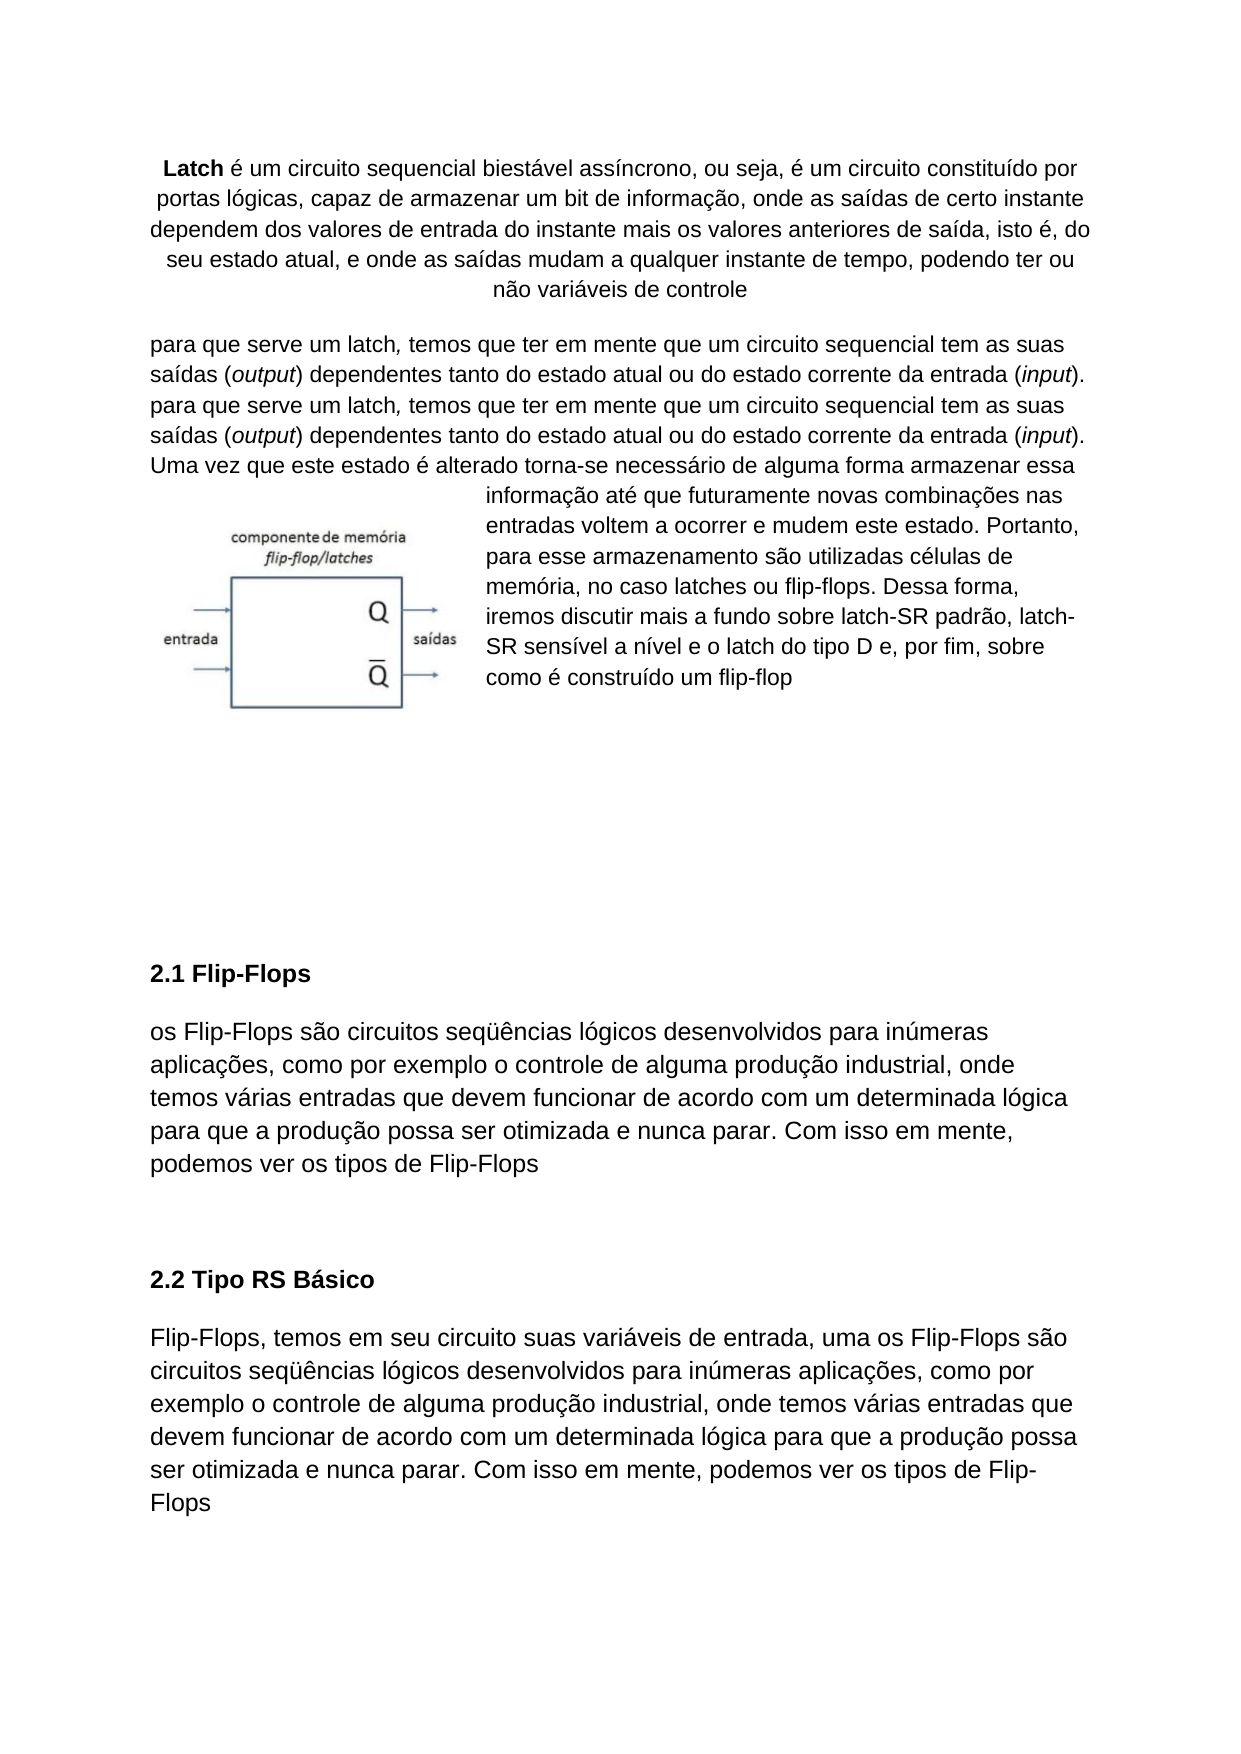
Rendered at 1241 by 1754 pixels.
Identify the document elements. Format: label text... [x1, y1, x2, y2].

text Flip-Flops, temos em seu circuito suas variáveis de entrada, uma os Flip-Flops são circuitos seqüências lógicos desenvolvidos para inúmeras aplicações, como por exemplo o controle de alguma produção industrial, onde temos várias entradas que devem funcionar de acordo com um determinada lógica para que a produção possa ser otimizada e nunca parar. Com isso em mente, podemos ver os tipos de Flip-Flops [150, 1323, 1090, 1517]
picture [153, 521, 467, 712]
text os Flip-Flops são circuitos seqüências lógicos desenvolvidos para inúmeras aplicações, como por exemplo o controle de alguma produção industrial, onde temos várias entradas que devem funcionar de acordo com um determinada lógica para que a produção possa ser otimizada e nunca parar. Com isso em mente, podemos ver os tipos de Flip-Flops [150, 1017, 1090, 1178]
text 2.2 Tipo RS Básico [150, 1265, 1090, 1294]
text para que serve um latch, temos que ter em mente que um circuito sequencial tem as suas saídas (output) dependentes tanto do estado atual ou do estado corrente da entrada (input). para que serve um latch, temos que ter em mente que um circuito sequencial tem as suas saídas (output) dependentes tanto do estado atual ou do estado corrente da entrada (input). Uma vez que este estado é alterado torna-se necessário de alguma forma armazenar essa informação até que futuramente novas combinações nas entradas voltem a ocorrer e mudem este estado. Portanto, para esse armazenamento são utilizadas células de memória, no caso latches ou flip-flops. Dessa forma, iremos discutir mais a fundo sobre latch-SR padrão, latch-SR sensível a nível e o latch do tipo D e, por fim, sobre como é construído um flip-flop [150, 331, 1090, 690]
text 2.1 Flip-Flops [150, 959, 1090, 988]
text Latch é um circuito sequencial biestável assíncrono, ou seja, é um circuito constituído por portas lógicas, capaz de armazenar um bit de informação, onde as saídas de certo instante dependem dos valores de entrada do instante mais os valores anteriores de saída, isto é, do seu estado atual, e onde as saídas mudam a qualquer instante de tempo, podendo ter ou não variáveis de controle [150, 155, 1090, 302]
